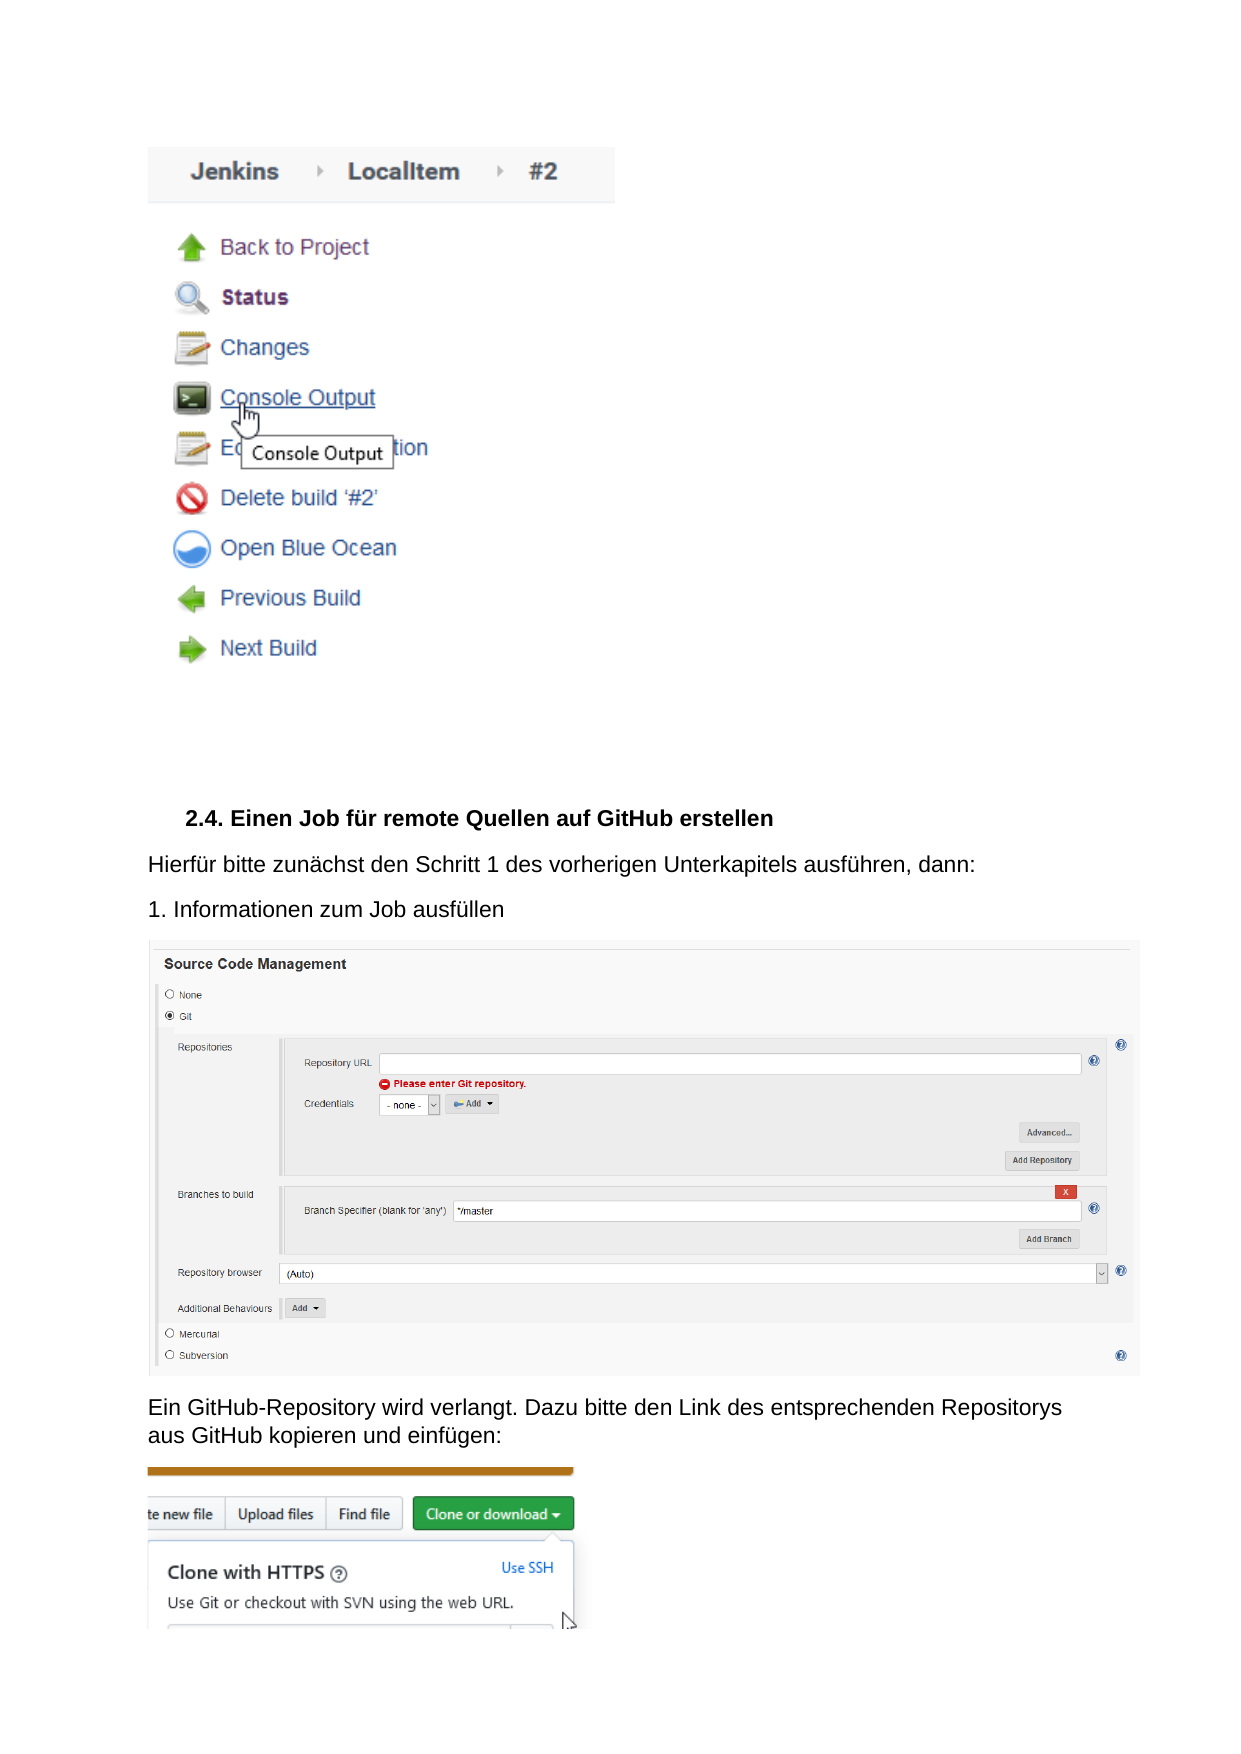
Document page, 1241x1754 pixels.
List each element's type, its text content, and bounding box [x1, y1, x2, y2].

list Einen Job für remote Quellen auf GitHub erstellen [185, 805, 1093, 832]
text Hierfür bitte zunächst den Schritt 1 des vorherigen Unterkapitels ausführen, dann: [148, 851, 1093, 877]
picture [147, 940, 1140, 1376]
text 1. Informationen zum Job ausfüllen [148, 896, 1093, 922]
text Ein GitHub-Repository wird verlangt. Dazu bitte den Link des entsprechenden Repositorys aus GitHub kopieren und einfügen: [148, 1394, 1093, 1449]
picture [147, 147, 615, 742]
picture [147, 1467, 606, 1629]
